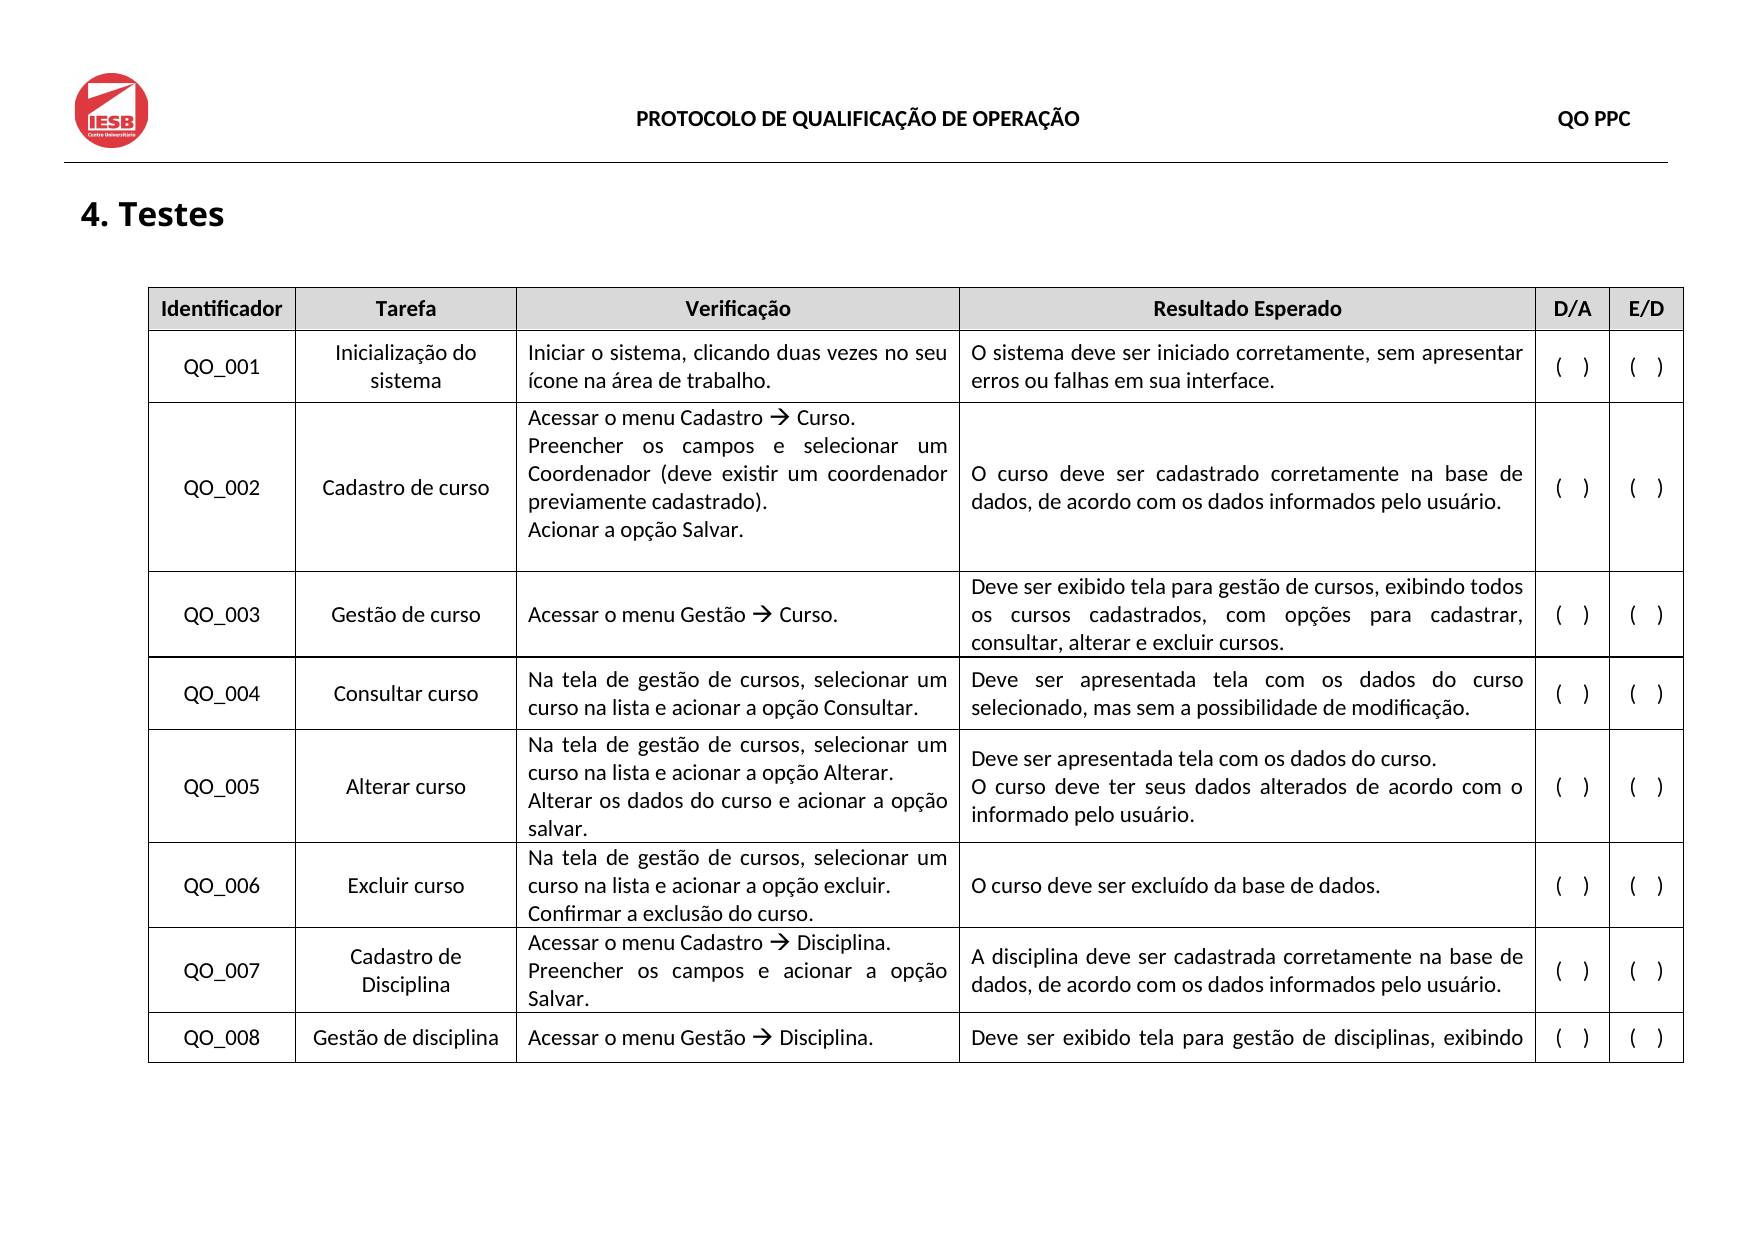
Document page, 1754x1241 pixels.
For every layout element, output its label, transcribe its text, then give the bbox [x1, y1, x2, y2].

table_cell O sistema deve ser iniciado corretamente, sem apresentar erros ou falhas em sua interface. [960, 331, 1535, 402]
table_cell ( ) [1610, 843, 1683, 927]
table_cell Acessar o menu Cadastro Curso. Preencher os campos e selecionar um Coordenador (deve existir um coordenador previamente cadastrado). Acionar a opção Salvar. [517, 403, 959, 571]
table_cell Cadastro de curso [296, 403, 516, 571]
table_cell Na tela de gestão de cursos, selecionar um curso na lista e acionar a opção Consultar. [517, 658, 959, 729]
table_cell ( ) [1610, 730, 1683, 842]
table_header Tarefa [296, 288, 516, 329]
table_cell ( ) [1536, 843, 1609, 927]
table_cell O curso deve ser excluído da base de dados. [960, 843, 1535, 927]
table_header Resultado Esperado [960, 288, 1535, 329]
table_cell Deve ser apresentada tela com os dados do curso selecionado, mas sem a possibilidade de modificação. [960, 658, 1535, 729]
table_cell QO_004 [149, 658, 295, 729]
table_header Verificação [517, 288, 959, 329]
table_cell Acessar o menu Gestão Disciplina. [517, 1013, 959, 1062]
table_cell ( ) [1536, 1013, 1609, 1062]
table_cell ( ) [1536, 572, 1609, 656]
table_cell ( ) [1610, 331, 1683, 402]
table_cell ( ) [1536, 658, 1609, 729]
table_cell Alterar curso [296, 730, 516, 842]
table_cell Na tela de gestão de cursos, selecionar um curso na lista e acionar a opção excluir. Confirmar a exclusão do curso. [517, 843, 959, 927]
table_cell ( ) [1536, 928, 1609, 1012]
table_header Identificador [149, 288, 295, 329]
table_cell A disciplina deve ser cadastrada corretamente na base de dados, de acordo com os dados informados pelo usuário. [960, 928, 1535, 1012]
table_cell Consultar curso [296, 658, 516, 729]
table_header E/D [1610, 288, 1683, 329]
table_cell O curso deve ser cadastrado corretamente na base de dados, de acordo com os dados informados pelo usuário. [960, 403, 1535, 571]
table_cell ( ) [1536, 730, 1609, 842]
table_cell Iniciar o sistema, clicando duas vezes no seu ícone na área de trabalho. [517, 331, 959, 402]
table_cell Gestão de disciplina [296, 1013, 516, 1062]
table_header D/A [1536, 288, 1609, 329]
table_cell ( ) [1610, 403, 1683, 571]
table_cell Cadastro de Disciplina [296, 928, 516, 1012]
table_cell Excluir curso [296, 843, 516, 927]
table_cell QO_003 [149, 572, 295, 656]
table_cell QO_006 [149, 843, 295, 927]
table_cell Acessar o menu Gestão Curso. [517, 572, 959, 656]
table_cell QO_005 [149, 730, 295, 842]
table_cell ( ) [1536, 403, 1609, 571]
table_cell QO_002 [149, 403, 295, 571]
table_cell QO_001 [149, 331, 295, 402]
table_cell Deve ser exibido tela para gestão de cursos, exibindo todos os cursos cadastrados, com opções para cadastrar, consultar, alterar e excluir cursos. [960, 572, 1535, 656]
table_cell Na tela de gestão de cursos, selecionar um curso na lista e acionar a opção Alterar. Alterar os dados do curso e acionar a opção salvar. [517, 730, 959, 842]
table_cell ( ) [1610, 928, 1683, 1012]
table_cell QO_008 [149, 1013, 295, 1062]
table_cell Inicialização do sistema [296, 331, 516, 402]
subtitle Testes [81, 191, 1680, 236]
table_cell ( ) [1610, 658, 1683, 729]
table_cell Acessar o menu Cadastro Disciplina. Preencher os campos e acionar a opção Salvar. [517, 928, 959, 1012]
table_cell ( ) [1610, 1013, 1683, 1062]
table_cell Gestão de curso [296, 572, 516, 656]
picture [74, 73, 149, 148]
table_cell ( ) [1610, 572, 1683, 656]
table_cell QO_007 [149, 928, 295, 1012]
table_cell Deve ser apresentada tela com os dados do curso. O curso deve ter seus dados alterados de acordo com o informado pelo usuário. [960, 730, 1535, 842]
table_cell ( ) [1536, 331, 1609, 402]
